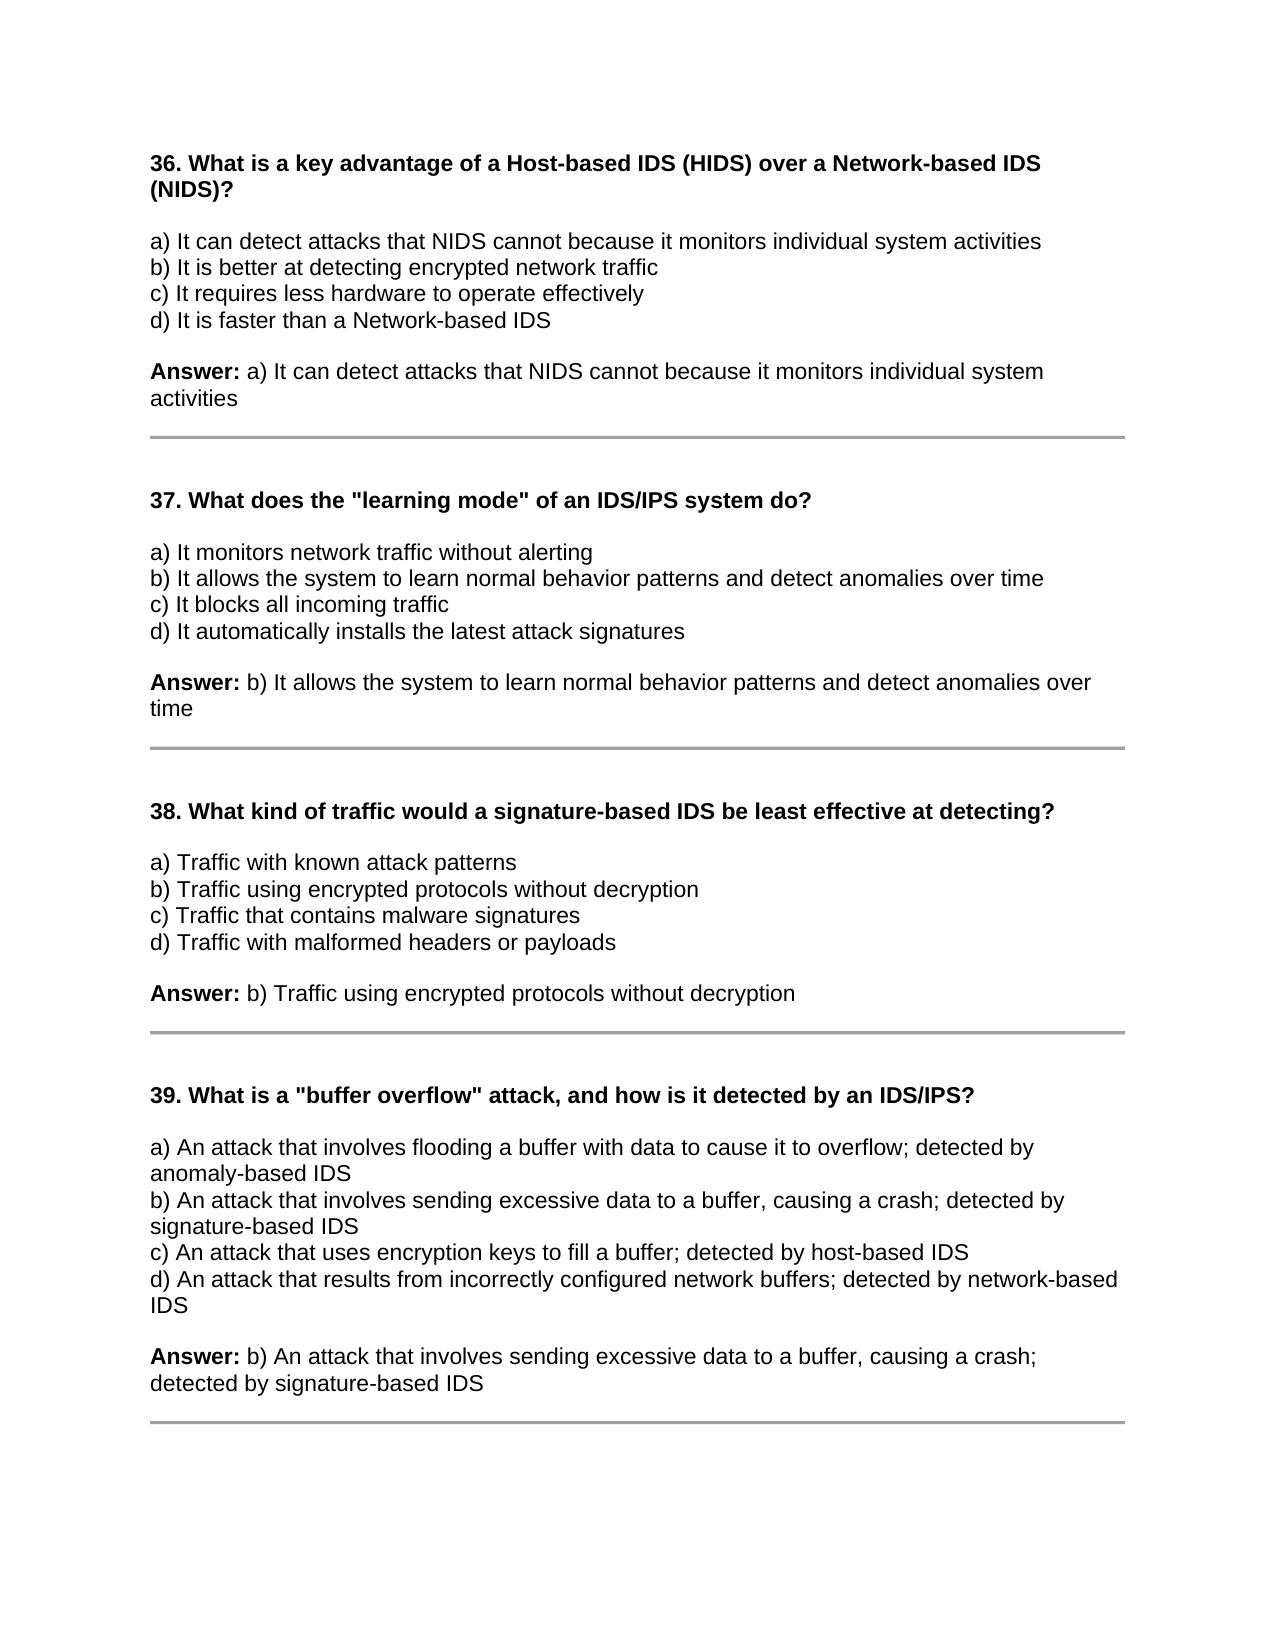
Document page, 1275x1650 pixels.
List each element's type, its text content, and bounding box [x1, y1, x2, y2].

text Answer: a) It can detect attacks that NIDS cannot because it monitors individual system activities [150, 358, 1125, 411]
text Answer: b) An attack that involves sending excessive data to a buffer, causing a crash; detected by signature-based IDS [150, 1343, 1125, 1396]
subtitle 37. What does the "learning mode" of an IDS/IPS system do? [150, 487, 1125, 513]
text Answer: b) It allows the system to learn normal behavior patterns and detect anomalies over time [150, 669, 1125, 722]
text a) Traffic with known attack patterns b) Traffic using encrypted protocols without decryption c) Traffic that contains malware signatures d) Traffic with malformed headers or payloads [150, 849, 1125, 955]
subtitle 38. What kind of traffic would a signature-based IDS be least effective at detecting? [150, 798, 1125, 824]
subtitle 36. What is a key advantage of a Host-based IDS (HIDS) over a Network-based IDS (NIDS)? [150, 150, 1125, 203]
text a) It monitors network traffic without alerting b) It allows the system to learn normal behavior patterns and detect anomalies over time c) It blocks all incoming traffic d) It automatically installs the latest attack signatures [150, 538, 1125, 644]
text a) An attack that involves flooding a buffer with data to cause it to overflow; detected by anomaly-based IDS b) An attack that involves sending excessive data to a buffer, causing a crash; detected by signature-based IDS c) An attack that uses encryption keys to fill a buffer; detected by host-based IDS d) An attack that results from incorrectly configured network buffers; detected by network-based IDS [150, 1134, 1125, 1318]
subtitle 39. What is a "buffer overflow" attack, and how is it detected by an IDS/IPS? [150, 1082, 1125, 1109]
text a) It can detect attacks that NIDS cannot because it monitors individual system activities b) It is better at detecting encrypted network traffic c) It requires less hardware to operate effectively d) It is faster than a Network-based IDS [150, 228, 1125, 333]
text Answer: b) Traffic using encrypted protocols without decryption [150, 980, 1125, 1006]
